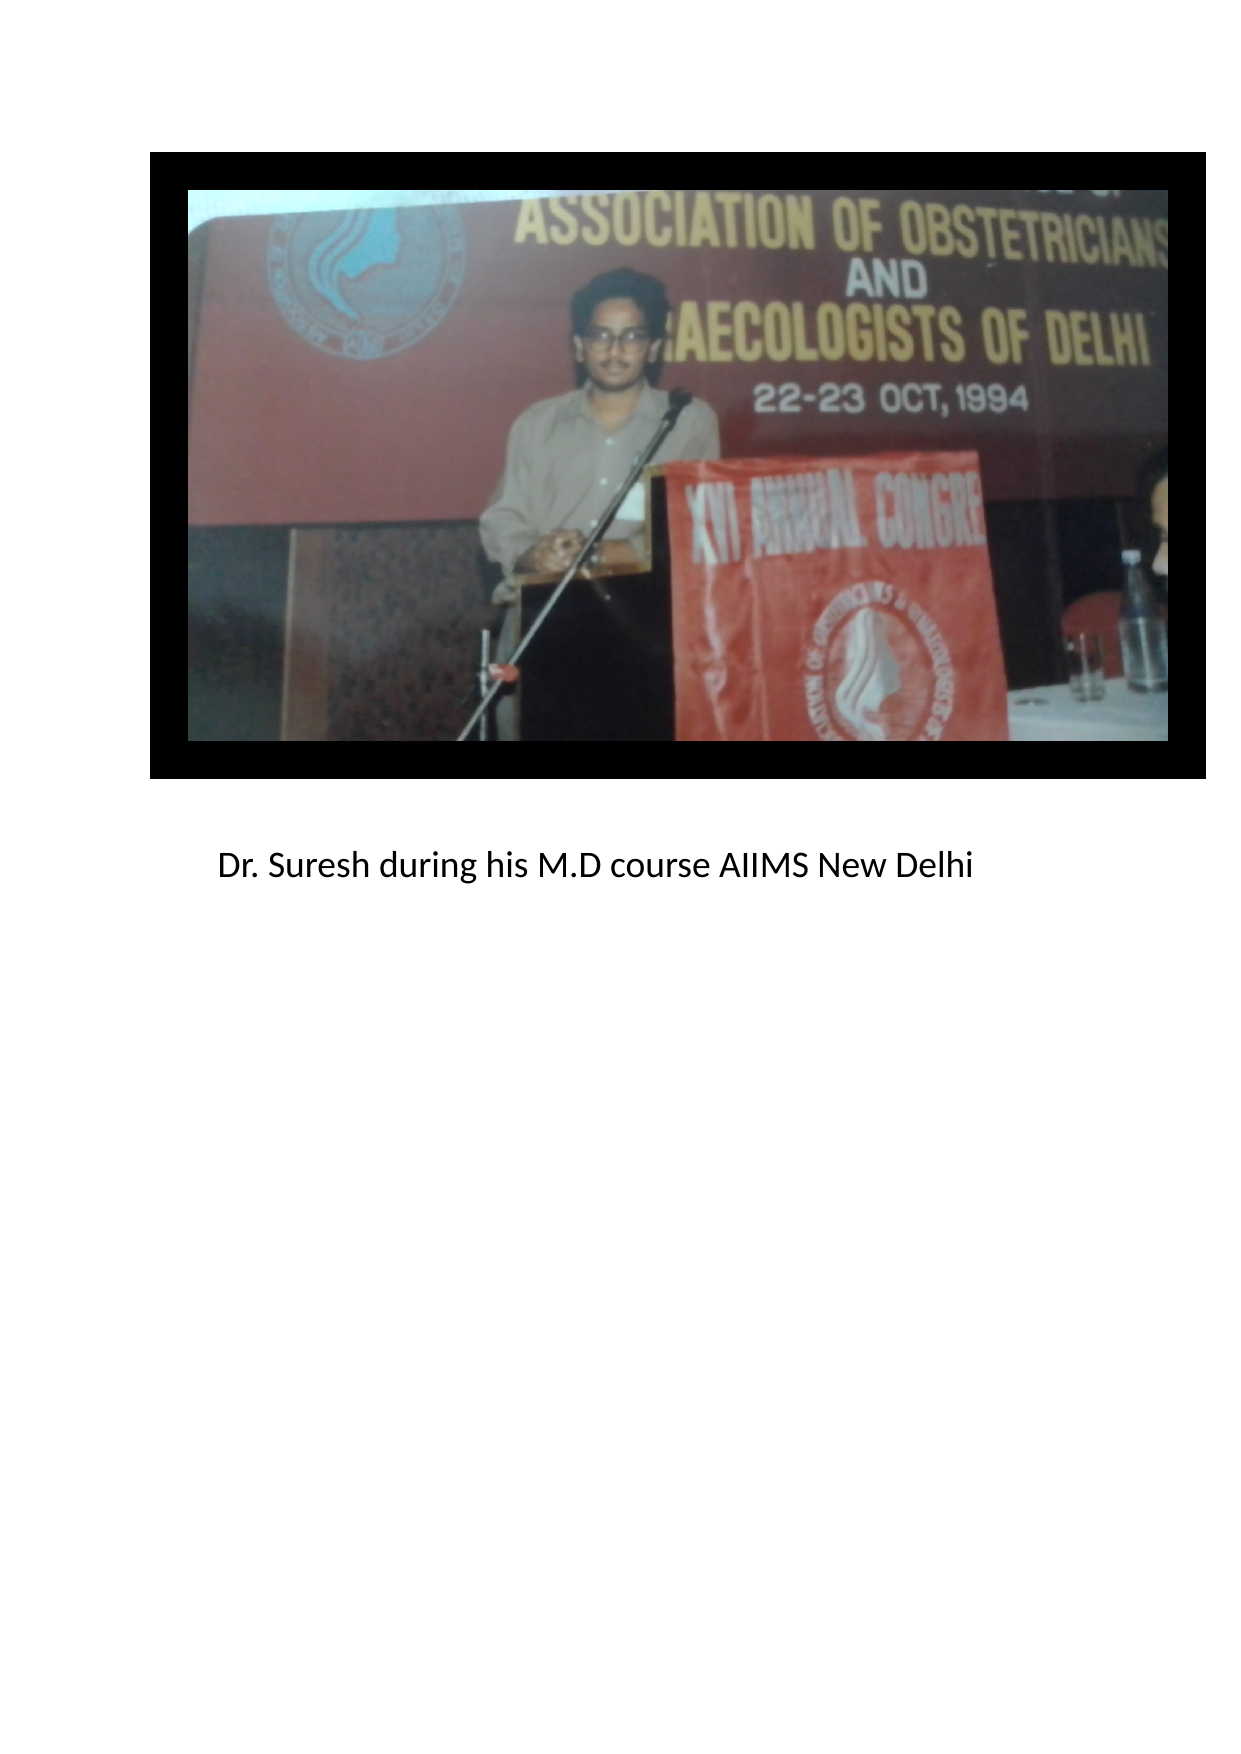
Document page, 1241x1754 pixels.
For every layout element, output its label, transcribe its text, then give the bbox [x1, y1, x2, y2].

picture [189, 190, 1168, 741]
text Dr. Suresh during his M.D course AIIMS New Delhi [150, 841, 1090, 887]
